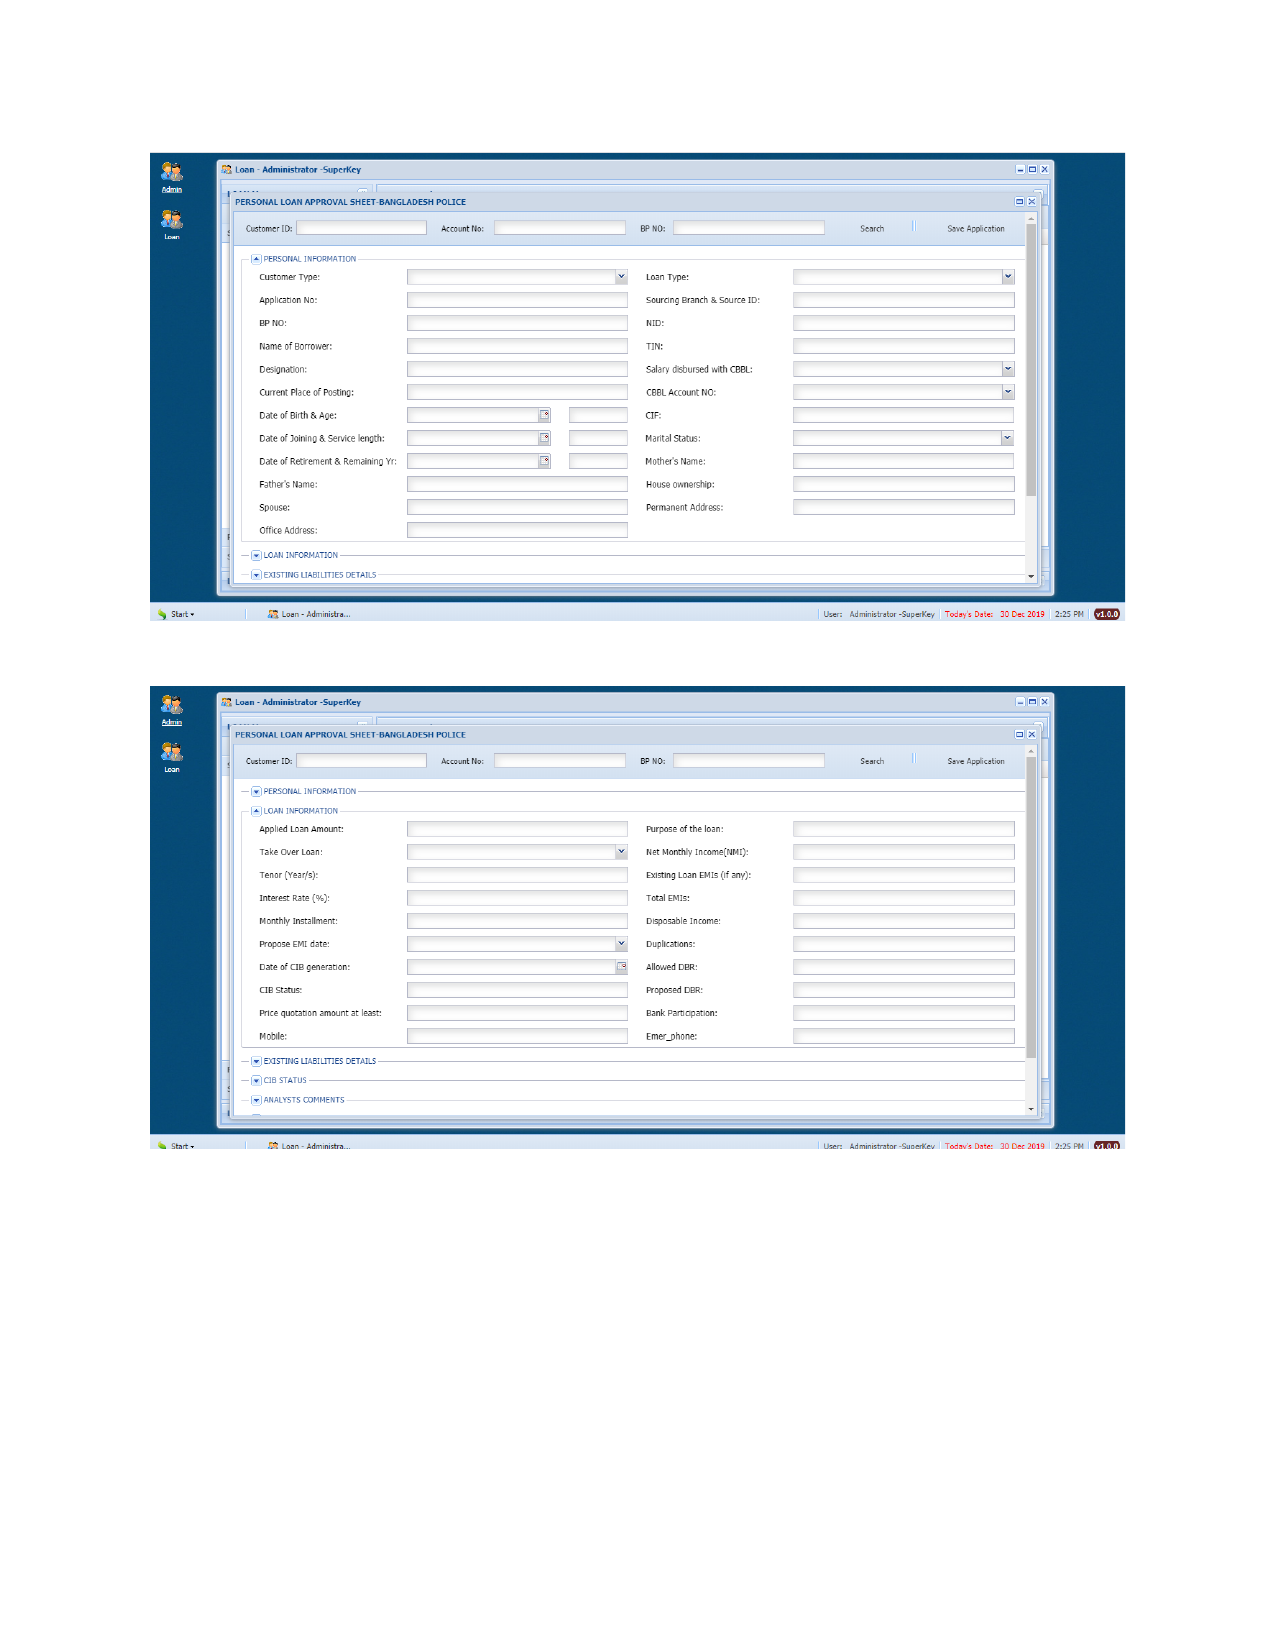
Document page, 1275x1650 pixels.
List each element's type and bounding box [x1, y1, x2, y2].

picture [150, 150, 1125, 621]
picture [150, 686, 1125, 1149]
